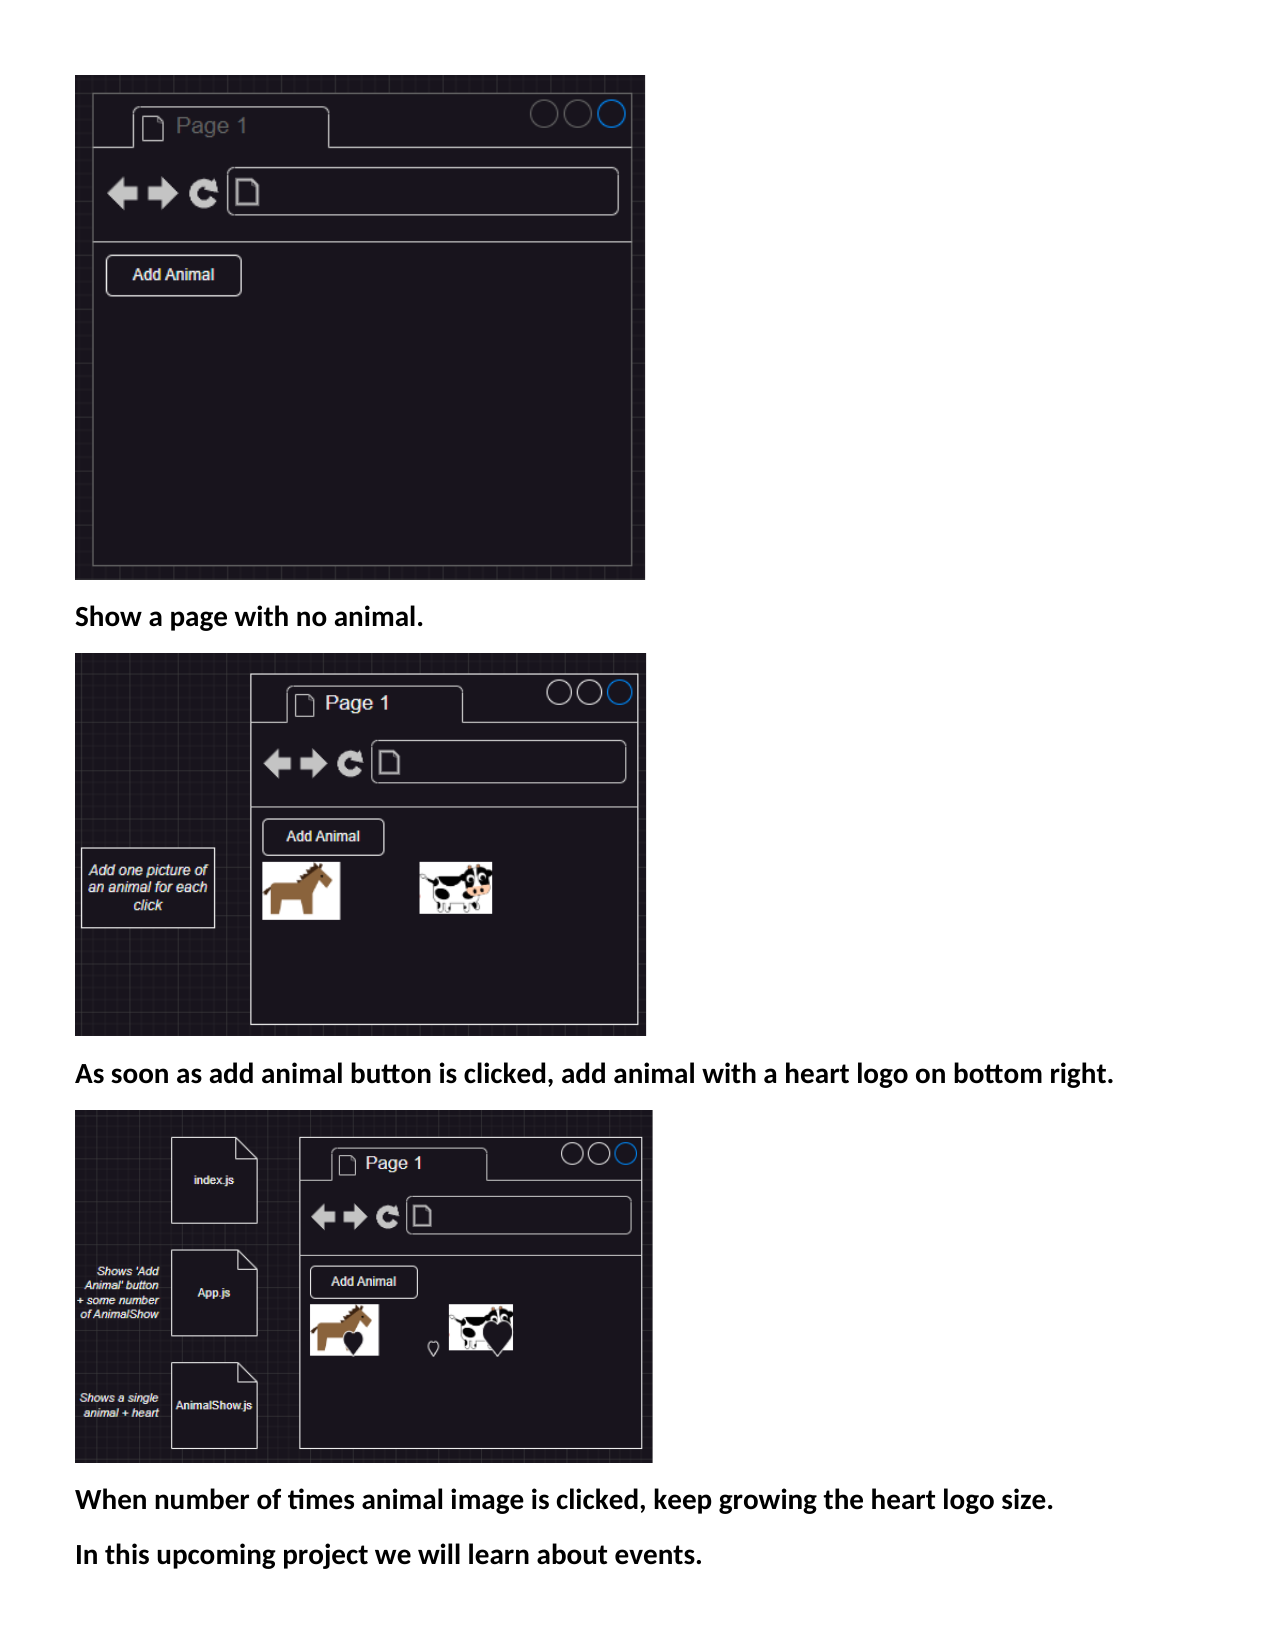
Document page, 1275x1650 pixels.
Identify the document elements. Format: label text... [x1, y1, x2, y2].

text In this upcoming project we will learn about events. [75, 1536, 1200, 1572]
text When number of times animal image is clicked, keep growing the heart logo size. [75, 1481, 1200, 1517]
text Show a page with no animal. [75, 598, 1200, 634]
picture [75, 653, 647, 1036]
picture [75, 1110, 653, 1463]
text As soon as add animal button is clicked, add animal with a heart logo on bottom right. [75, 1055, 1200, 1090]
picture [75, 75, 646, 580]
